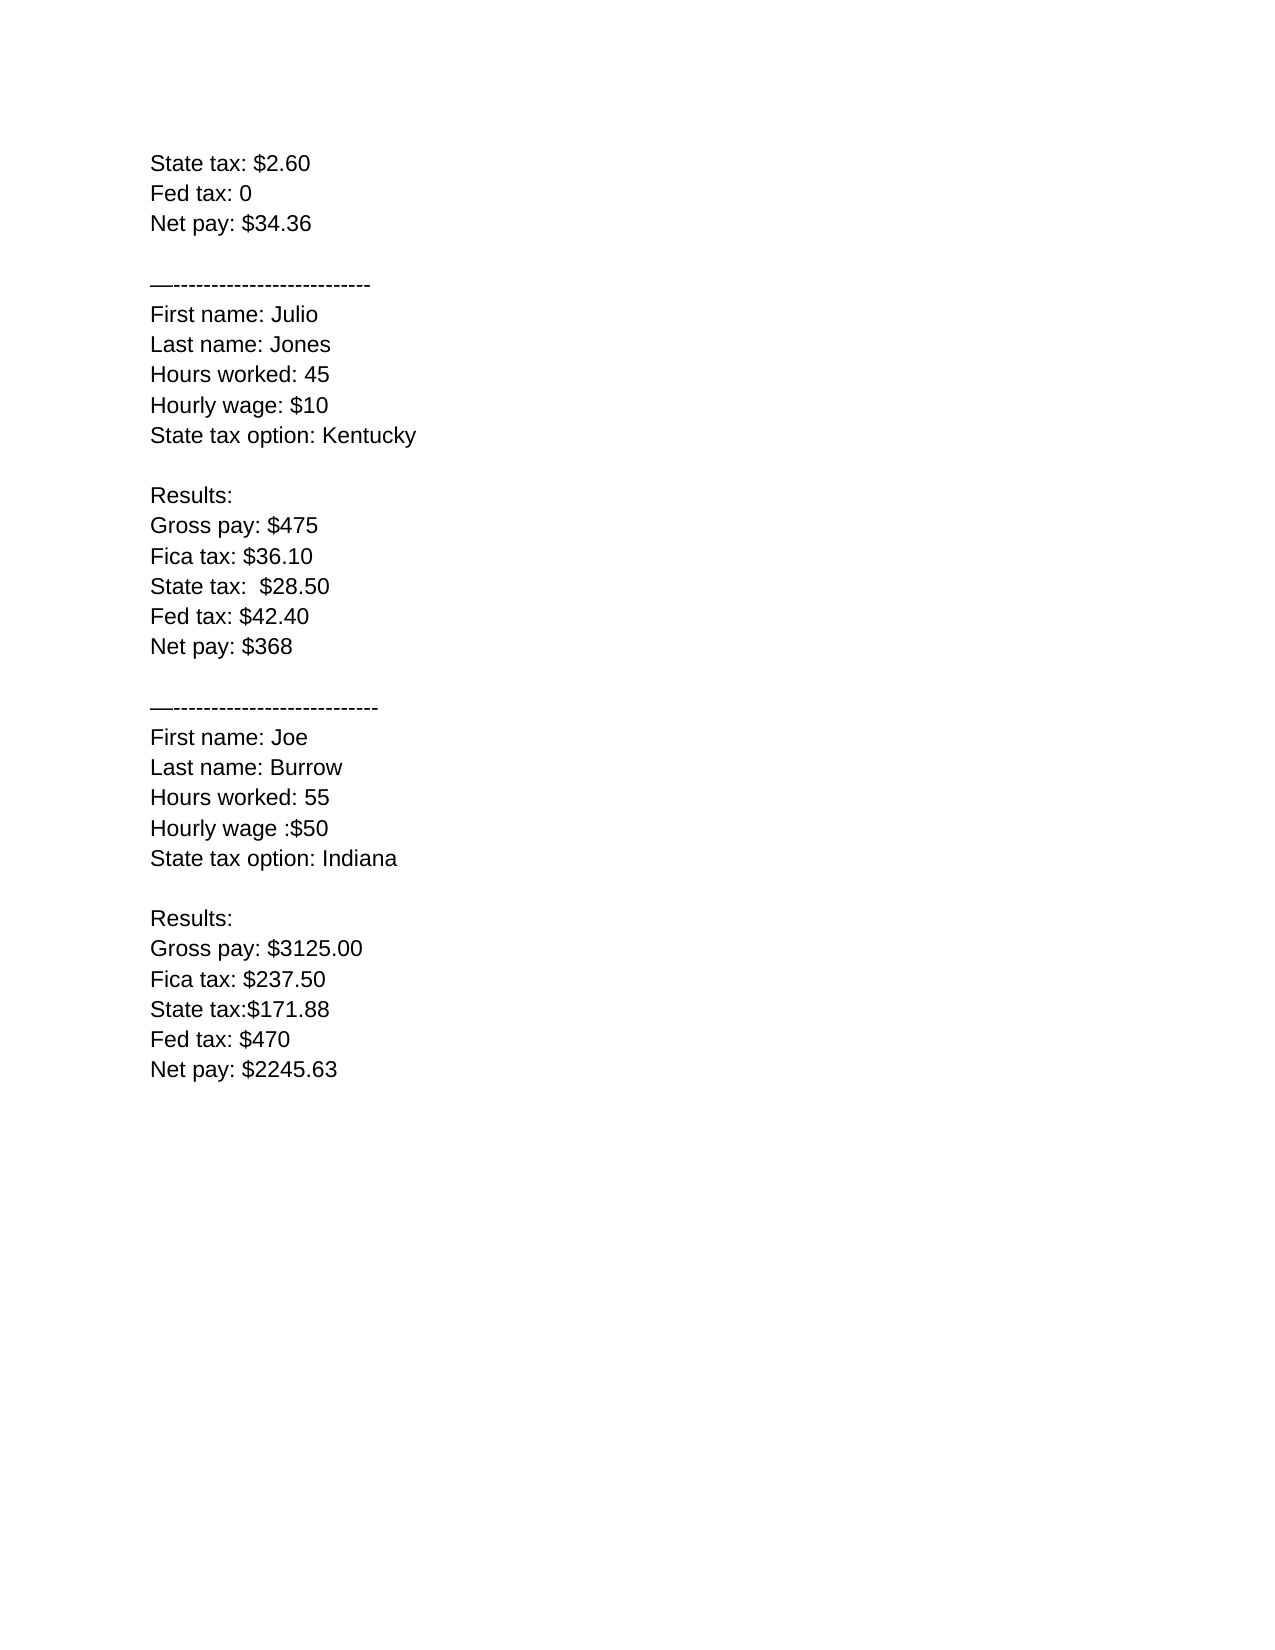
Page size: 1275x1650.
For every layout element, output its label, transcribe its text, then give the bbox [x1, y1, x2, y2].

text —-------------------------- [150, 271, 1125, 297]
text Results: [150, 905, 1125, 932]
text Hourly wage: $10 [150, 392, 1125, 418]
text Hours worked: 55 [150, 784, 1125, 811]
text Fed tax: $42.40 [150, 603, 1125, 629]
text Hourly wage :$50 [150, 814, 1125, 841]
text State tax option: Indiana [150, 845, 1125, 871]
text State tax: $28.50 [150, 573, 1125, 599]
text Hours worked: 45 [150, 361, 1125, 388]
text First name: Julio [150, 301, 1125, 327]
text Gross pay: $3125.00 [150, 935, 1125, 962]
text Fica tax: $36.10 [150, 543, 1125, 569]
text Net pay: $368 [150, 633, 1125, 660]
text Gross pay: $475 [150, 512, 1125, 539]
text First name: Joe [150, 724, 1125, 750]
text State tax:$171.88 [150, 996, 1125, 1022]
text Results: [150, 482, 1125, 509]
text State tax: $2.60 [150, 150, 1125, 176]
text Last name: Jones [150, 331, 1125, 358]
text Fica tax: $237.50 [150, 966, 1125, 992]
text Net pay: $34.36 [150, 210, 1125, 237]
text Fed tax: 0 [150, 180, 1125, 207]
text Net pay: $2245.63 [150, 1056, 1125, 1083]
text Fed tax: $470 [150, 1026, 1125, 1052]
text —--------------------------- [150, 694, 1125, 720]
text State tax option: Kentucky [150, 422, 1125, 448]
text Last name: Burrow [150, 754, 1125, 781]
